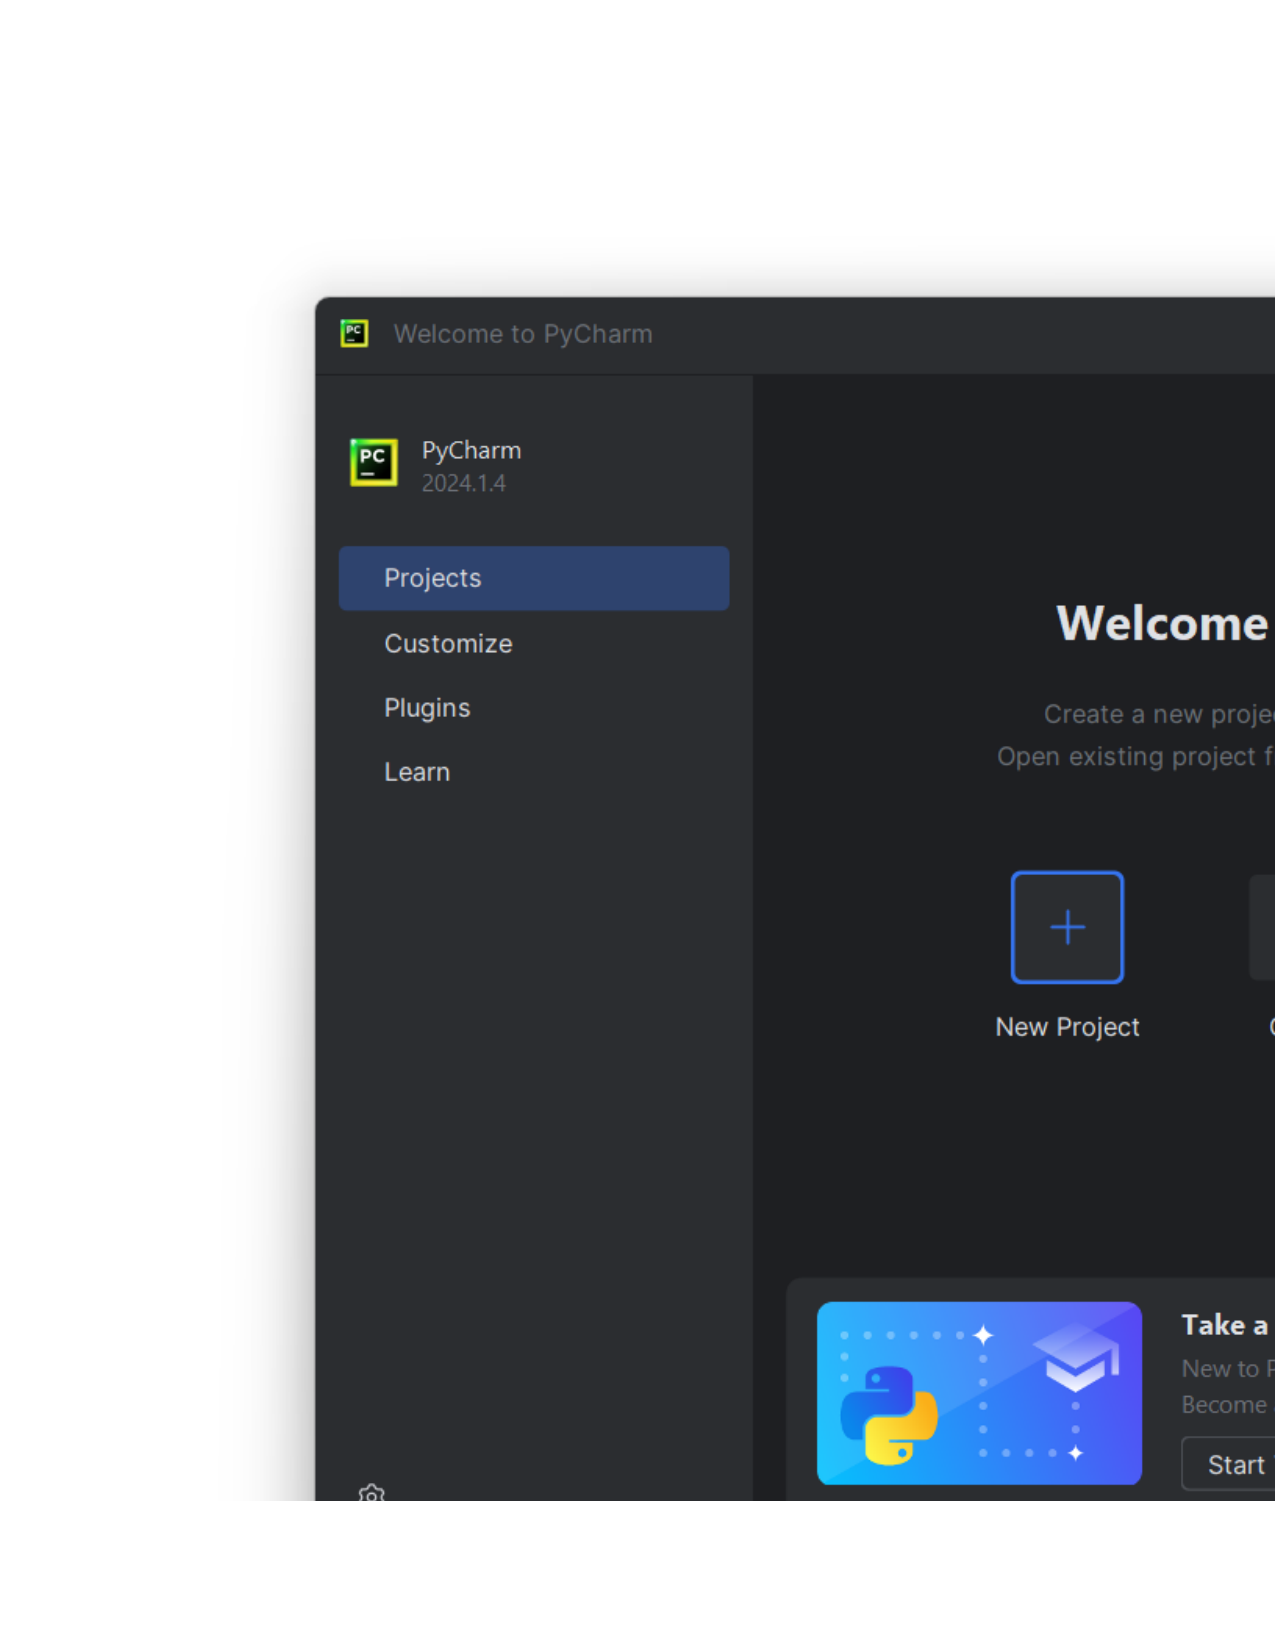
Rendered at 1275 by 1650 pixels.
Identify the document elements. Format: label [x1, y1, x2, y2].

picture [150, 150, 1275, 1501]
